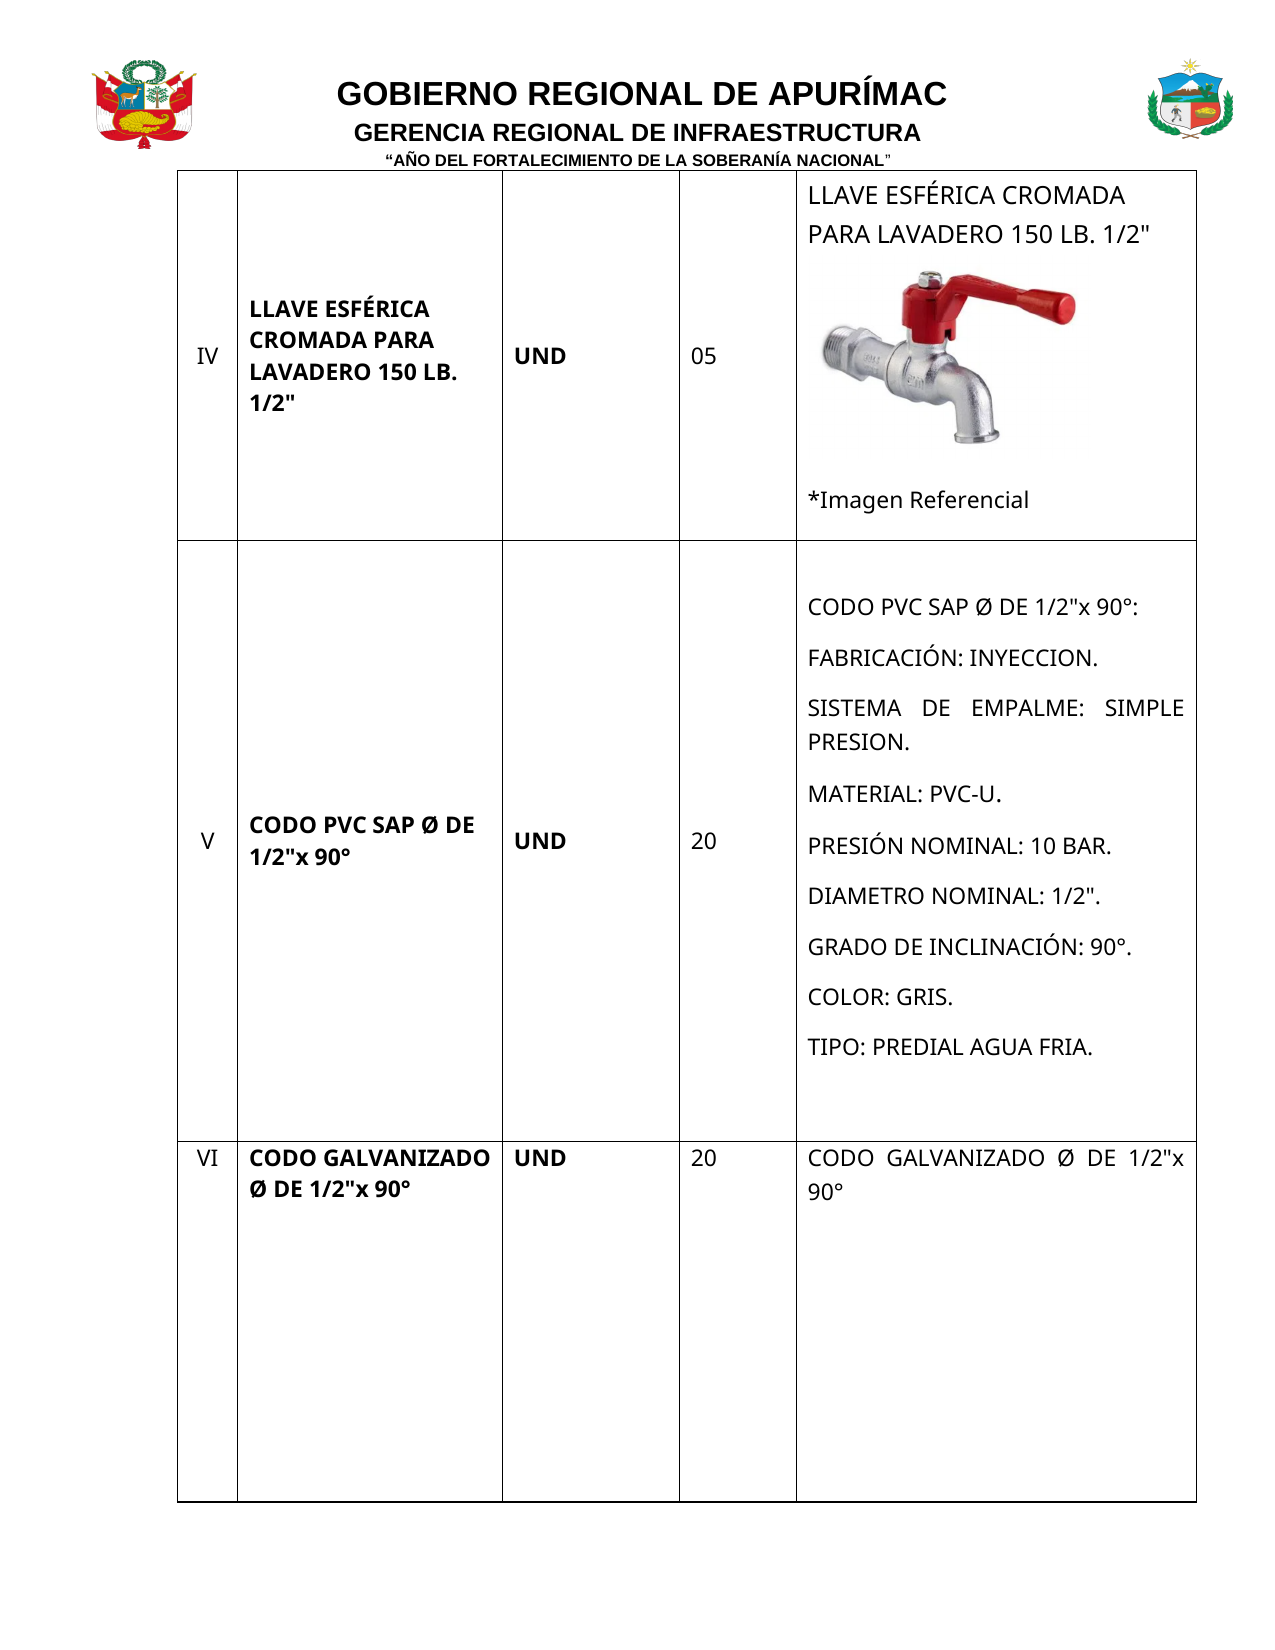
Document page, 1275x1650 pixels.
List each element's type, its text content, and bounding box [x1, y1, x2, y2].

table_cell CODO PVC SAP Ø DE 1/2"x 90° [238, 541, 502, 1141]
table_cell UND [503, 1142, 679, 1501]
table_cell LLAVE ESFÉRICA CROMADA PARA LAVADERO 150 LB. 1/2" *Imagen Referencial [797, 171, 1196, 540]
table_cell UND [503, 541, 679, 1141]
table_cell CODO GALVANIZADO Ø DE 1/2"x 90° *Imagen Referencial [797, 1142, 1196, 1501]
picture [1147, 58, 1233, 139]
table_cell 20 [680, 1142, 796, 1501]
table_cell 05 [680, 171, 796, 540]
table_cell LLAVE ESFÉRICA CROMADA PARA LAVADERO 150 LB. 1/2" [238, 171, 502, 540]
table_cell IV [178, 171, 237, 540]
table_cell UND [503, 171, 679, 540]
table_cell 20 [680, 541, 796, 1141]
table_cell VI [178, 1142, 237, 1501]
picture [807, 255, 1092, 459]
table_cell CODO PVC SAP Ø DE 1/2"x 90°: FABRICACIÓN: INYECCION. SISTEMA DE EMPALME: SIMPLE PRESION. MATERIAL: PVC-U. PRESIÓN NOMINAL: 10 BAR. DIAMETRO NOMINAL: 1/2". GRADO DE INCLINACIÓN: 90°. COLOR: GRIS. TIPO: PREDIAL AGUA FRIA. [797, 541, 1196, 1141]
table_cell CODO GALVANIZADO Ø DE 1/2"x 90° [238, 1142, 502, 1501]
table_cell V [178, 541, 237, 1141]
picture [91, 60, 197, 149]
